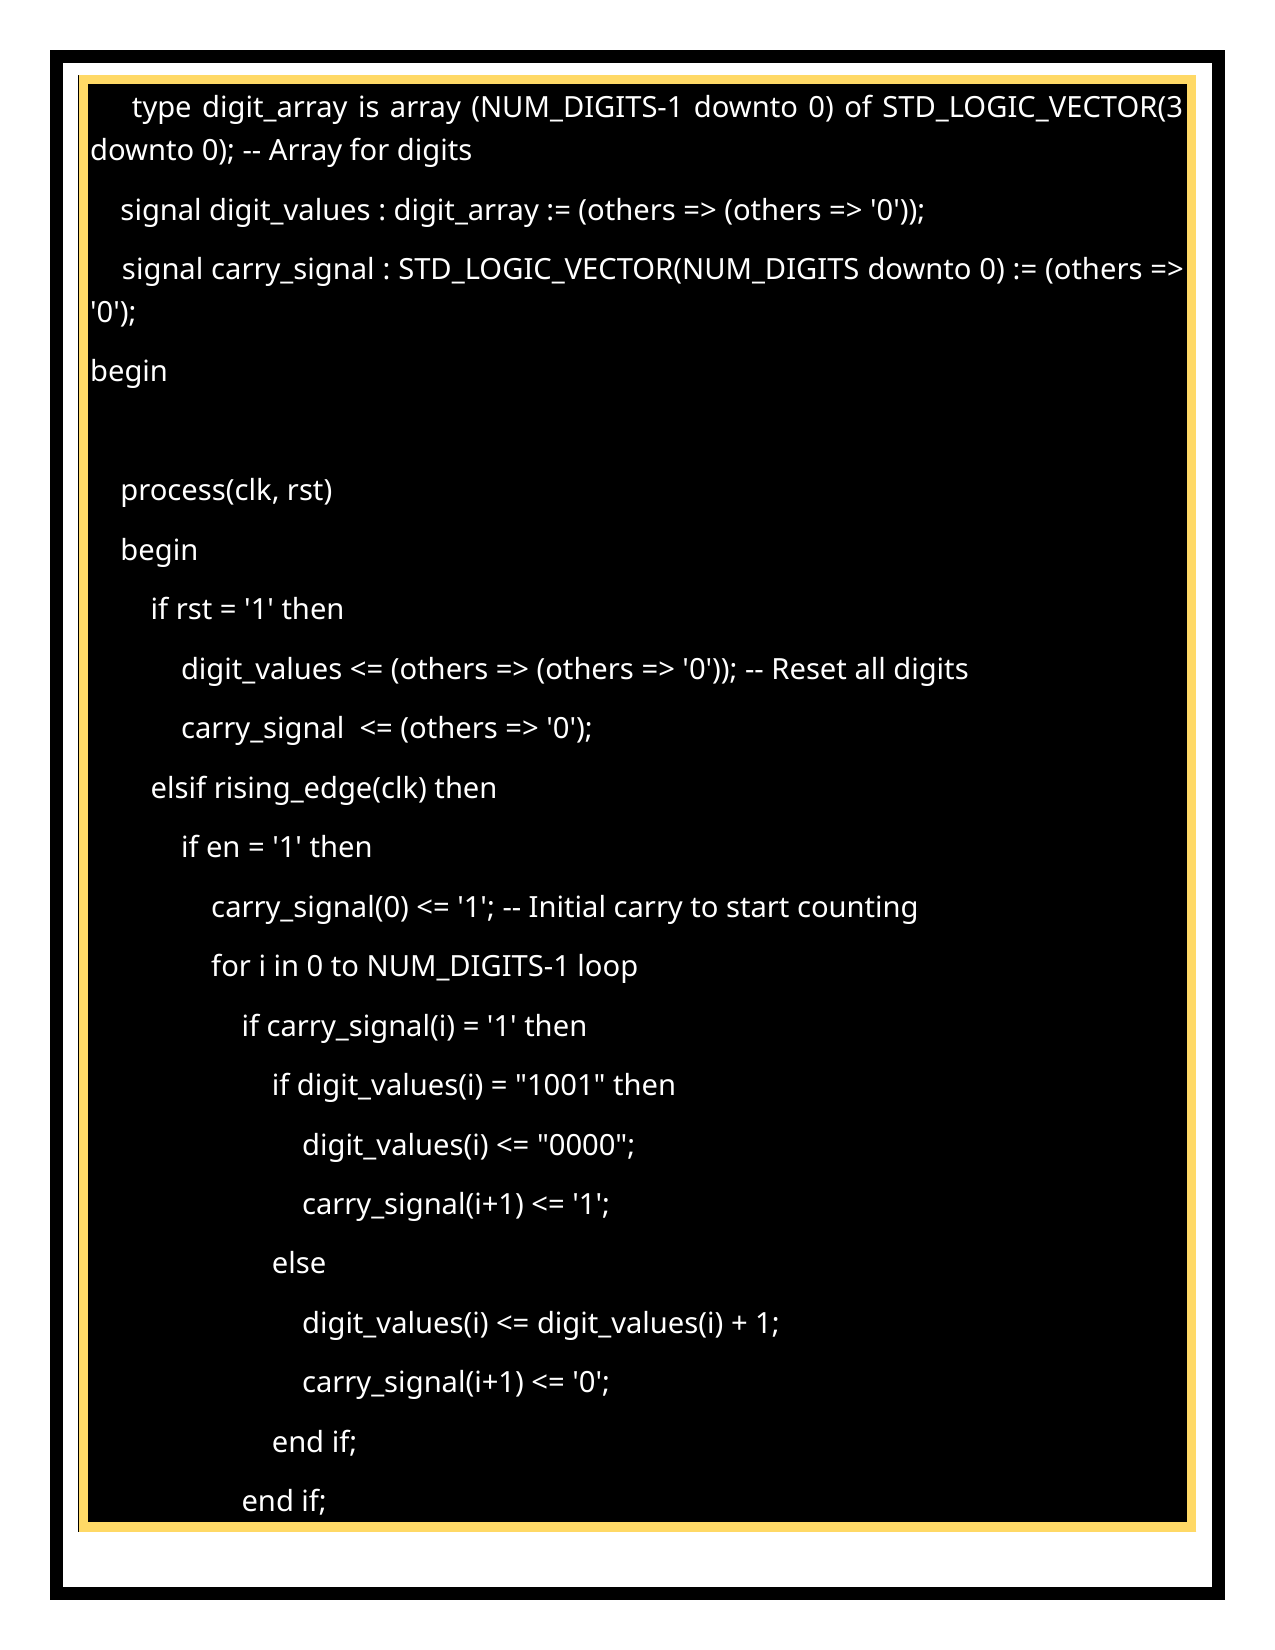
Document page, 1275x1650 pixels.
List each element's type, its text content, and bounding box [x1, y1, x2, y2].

text end if; [88, 1410, 1187, 1461]
text if rst = '1' then [88, 577, 1187, 628]
text if carry_signal(i) = '1' then [88, 993, 1187, 1044]
text process(clk, rst) [88, 458, 1187, 509]
text end if; [88, 1469, 1187, 1522]
text if en = '1' then [88, 815, 1187, 866]
text digit_values <= (others => (others => '0')); -- Reset all digits [88, 636, 1187, 688]
text type digit_array is array (NUM_DIGITS-1 downto 0) of STD_LOGIC_VECTOR(3 downto 0); -- Array for digits [88, 84, 1187, 169]
text if digit_values(i) = "1001" then [88, 1053, 1187, 1104]
text signal digit_values : digit_array := (others => (others => '0')); [88, 177, 1187, 228]
text carry_signal(i+1) <= '0'; [88, 1350, 1187, 1401]
text elsif rising_edge(clk) then [88, 755, 1187, 807]
text for i in 0 to NUM_DIGITS-1 loop [88, 934, 1187, 985]
text begin [88, 339, 1187, 390]
text begin [88, 517, 1187, 569]
text carry_signal(i+1) <= '1'; [88, 1172, 1187, 1223]
text digit_values(i) <= "0000"; [88, 1112, 1187, 1163]
text else [88, 1231, 1187, 1282]
text digit_values(i) <= digit_values(i) + 1; [88, 1291, 1187, 1342]
text signal carry_signal : STD_LOGIC_VECTOR(NUM_DIGITS downto 0) := (others => '0'); [88, 237, 1187, 331]
text carry_signal(0) <= '1'; -- Initial carry to start counting [88, 874, 1187, 926]
text carry_signal <= (others => '0'); [88, 696, 1187, 747]
